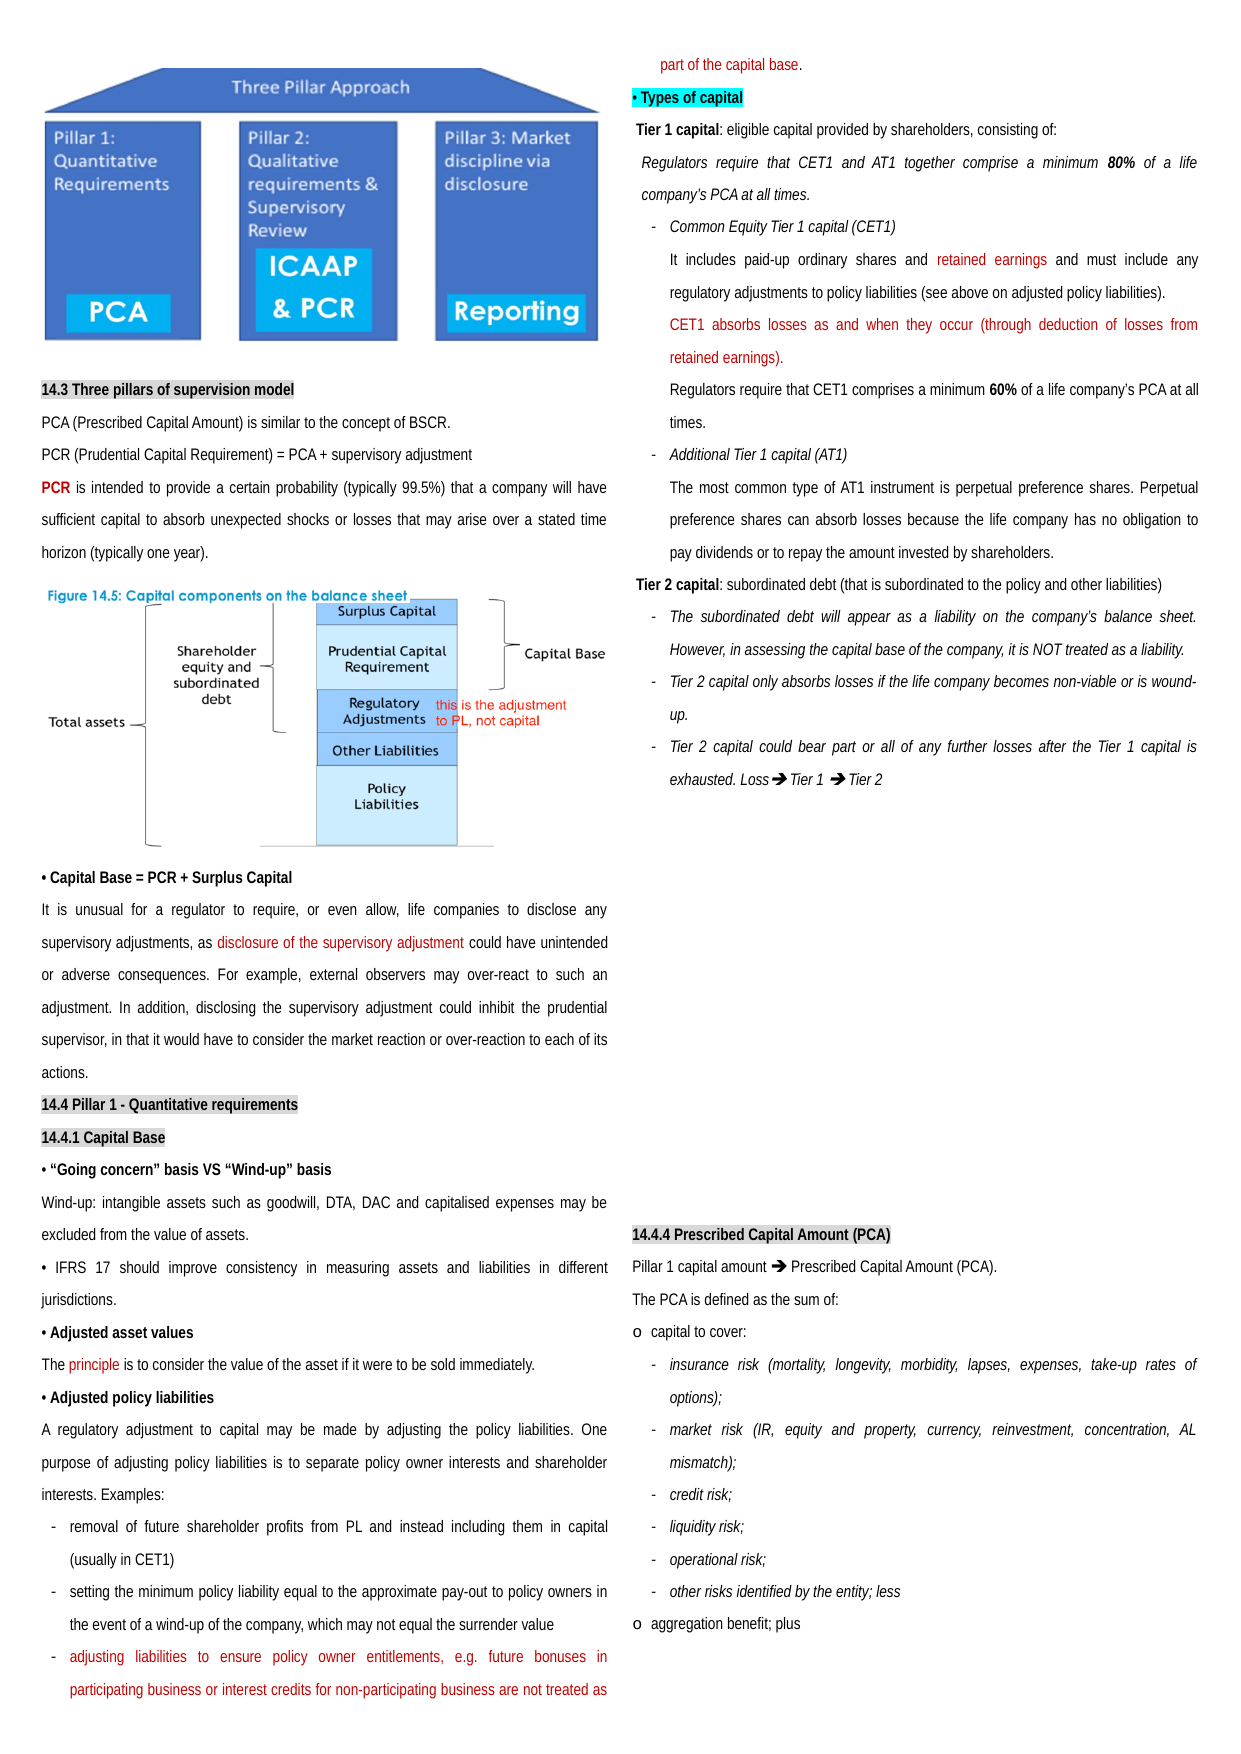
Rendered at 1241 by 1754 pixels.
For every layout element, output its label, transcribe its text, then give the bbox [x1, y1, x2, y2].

list Common Equity Tier 1 capital (CET1) [651, 211, 1199, 243]
text PCR is intended to provide a certain probability (typically 99.5%) that a company will have sufficient capital to absorb unexpected shocks or losses that may arise over a stated time horizon (typically one year). [41, 471, 608, 568]
list Regulators require that CET1 comprises a minimum 60% of a life company’s PCA at all times. [669, 373, 1199, 438]
text • Types of capital [632, 81, 1199, 113]
list The subordinated debt will appear as a liability on the company’s balance sheet. However, in assessing the capital base of the company, it is NOT treated as a liability. [651, 601, 1199, 666]
text • “Going concern” basis VS “Wind-up” basis [41, 1153, 608, 1186]
list removal of future shareholder profits from PL and instead including them in capital (usually in CET1) [51, 1511, 608, 1576]
list insurance risk (mortality, longevity, morbidity, lapses, expenses, take-up rates of options); [651, 1348, 1199, 1413]
text 14.4.4 Prescribed Capital Amount (PCA) [632, 1218, 1199, 1251]
text • Adjusted asset values [41, 1316, 608, 1348]
text A regulatory adjustment to capital may be made by adjusting the policy liabilities. One purpose of adjusting policy liabilities is to separate policy owner interests and shareholder interests. Examples: [41, 1413, 608, 1511]
list aggregation benefit; plus [632, 1608, 1199, 1641]
list capital to cover: [632, 1316, 1199, 1348]
text PCR (Prudential Capital Requirement) = PCA + supervisory adjustment [41, 438, 608, 471]
list other risks identified by the entity; less [651, 1576, 1199, 1608]
text 14.4.1 Capital Base [41, 1121, 608, 1153]
picture [44, 68, 602, 345]
list adjusting liabilities to ensure policy owner entitlements, e.g. future bonuses in participating business or interest credits for non-participating business are not treated as part of the capital base. [51, 1641, 608, 1706]
list Tier 2 capital only absorbs losses if the life company becomes non-viable or is wound-up. [651, 666, 1199, 731]
list CET1 absorbs losses as and when they occur (through deduction of losses from retained earnings). [669, 308, 1199, 373]
list Additional Tier 1 capital (AT1) [651, 438, 1199, 471]
list liquidity risk; [651, 1511, 1199, 1543]
list Tier 2 capital could bear part or all of any further losses after the Tier 1 capital is exhausted. Loss Tier 1 Tier 2 [651, 731, 1199, 796]
list market risk (IR, equity and property, currency, reinvestment, concentration, AL mismatch); [651, 1413, 1199, 1478]
text PCA (Prescribed Capital Amount) is similar to the concept of BSCR. [41, 406, 608, 438]
text The principle is to consider the value of the asset if it were to be sold immediately. [41, 1348, 608, 1381]
text It is unusual for a regulator to require, or even allow, life companies to disclose any supervisory adjustments, as disclosure of the supervisory adjustment could have unintended or adverse consequences. For example, external observers may over-react to such an adjustment. In addition, disclosing the supervisory adjustment could inhibit the prudential supervisor, in that it would have to consider the market reaction or over-reaction to each of its actions. [41, 893, 608, 1088]
list adjusting liabilities to ensure policy owner entitlements, e.g. future bonuses in participating business or interest credits for non-participating business are not treated as part of the capital base. [641, 48, 1199, 81]
list setting the minimum policy liability equal to the approximate pay-out to policy owners in the event of a wind-up of the company, which may not equal the surrender value [51, 1576, 608, 1641]
list The most common type of AT1 instrument is perpetual preference shares. Perpetual preference shares can absorb losses because the life company has no obligation to pay dividends or to repay the amount invested by shareholders. [669, 471, 1199, 568]
list operational risk; [651, 1543, 1199, 1576]
text Wind-up: intangible assets such as goodwill, DTA, DAC and capitalised expenses may be excluded from the value of assets. [41, 1186, 608, 1251]
text The PCA is defined as the sum of: [632, 1283, 1199, 1316]
text • Adjusted policy liabilities [41, 1381, 608, 1413]
list credit risk; [651, 1478, 1199, 1511]
list It includes paid-up ordinary shares and retained earnings and must include any regulatory adjustments to policy liabilities (see above on adjusted policy liabilities). [669, 243, 1199, 308]
text Pillar 1 capital amount Prescribed Capital Amount (PCA). [632, 1251, 1199, 1283]
picture [45, 588, 606, 849]
text • IFRS 17 should improve consistency in measuring assets and liabilities in different jurisdictions. [41, 1251, 608, 1316]
text 14.4 Pillar 1 - Quantitative requirements [41, 1088, 608, 1121]
text Regulators require that CET1 and AT1 together comprise a minimum 80% of a life company’s PCA at all times. [641, 146, 1199, 211]
text Tier 2 capital: subordinated debt (that is subordinated to the policy and other liabilities) [632, 568, 1199, 601]
text Tier 1 capital: eligible capital provided by shareholders, consisting of: [632, 113, 1199, 146]
